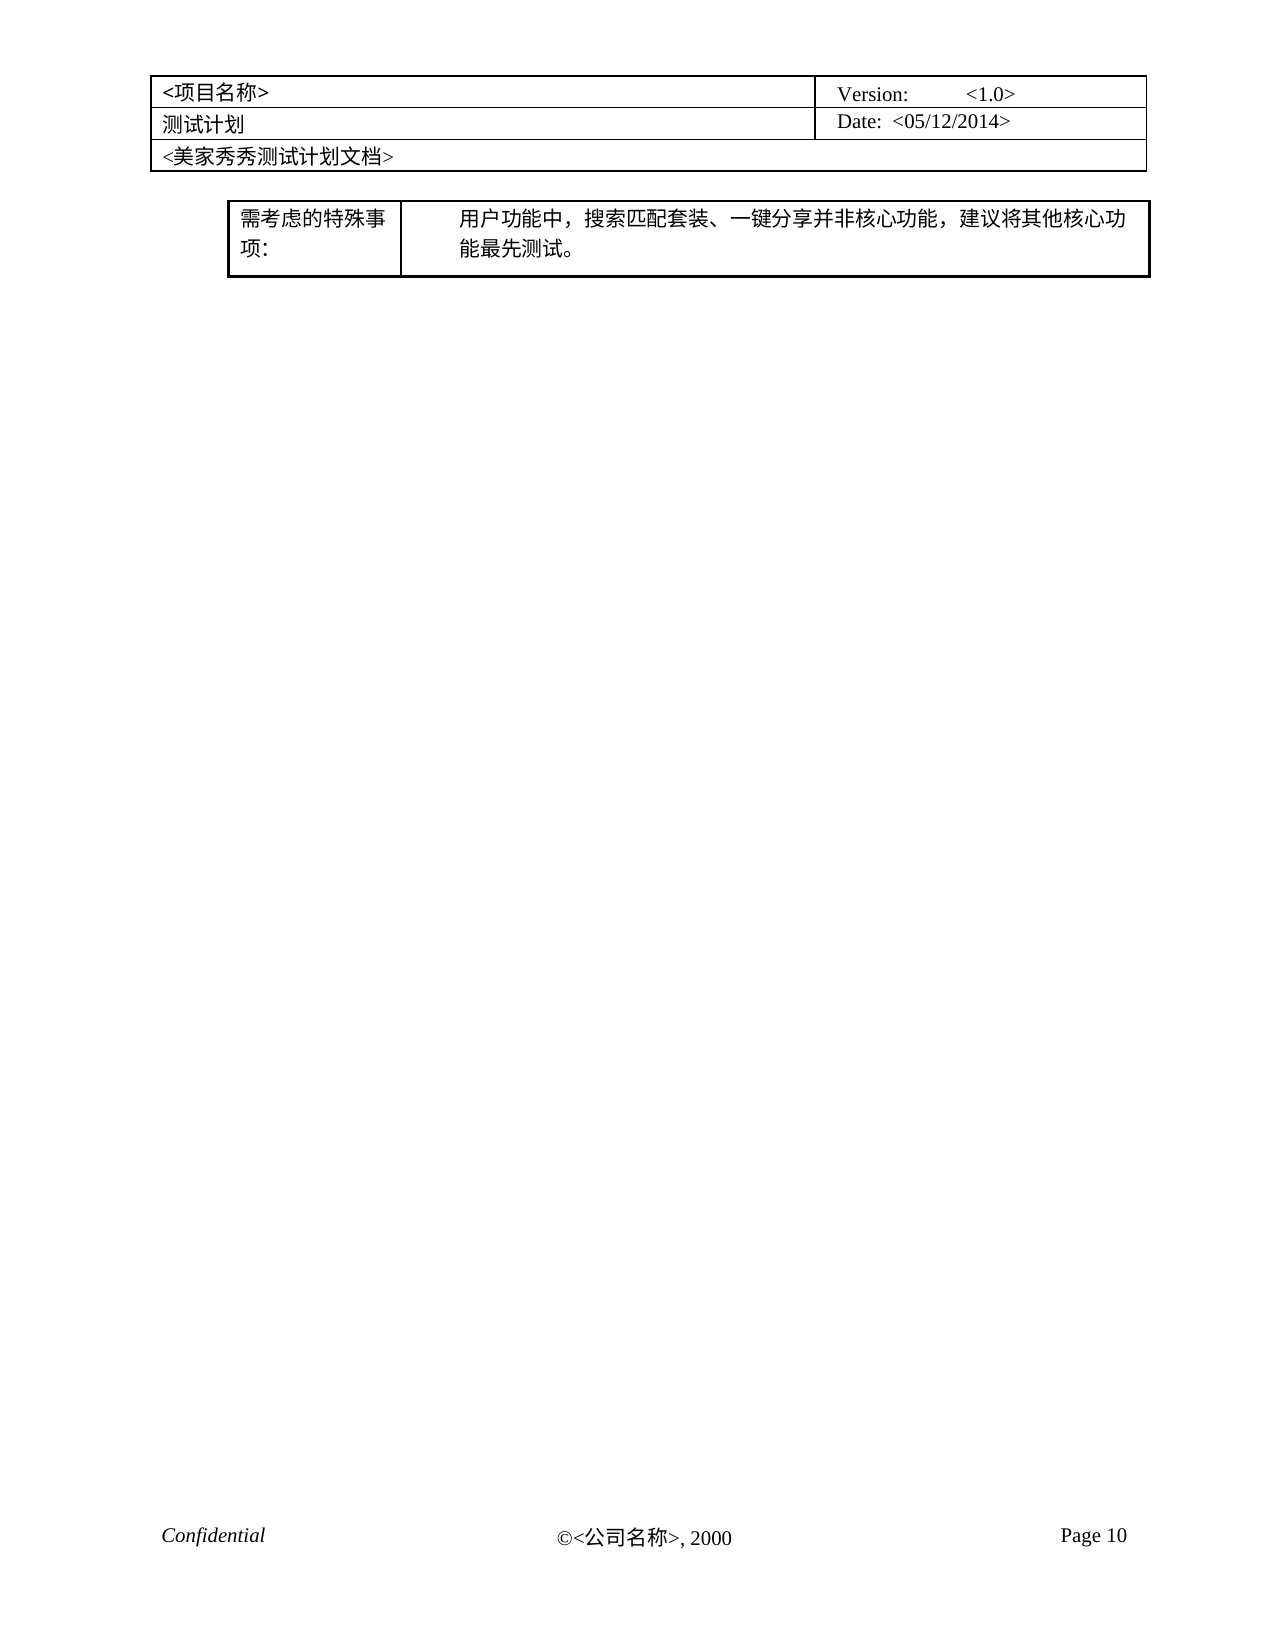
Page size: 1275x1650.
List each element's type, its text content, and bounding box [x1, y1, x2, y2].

table_cell 需考虑的特殊事项： [230, 202, 400, 275]
table_cell 用户功能中，搜索匹配套装、一键分享并非核心功能，建议将其他核心功能最先测试。 [402, 202, 1148, 275]
